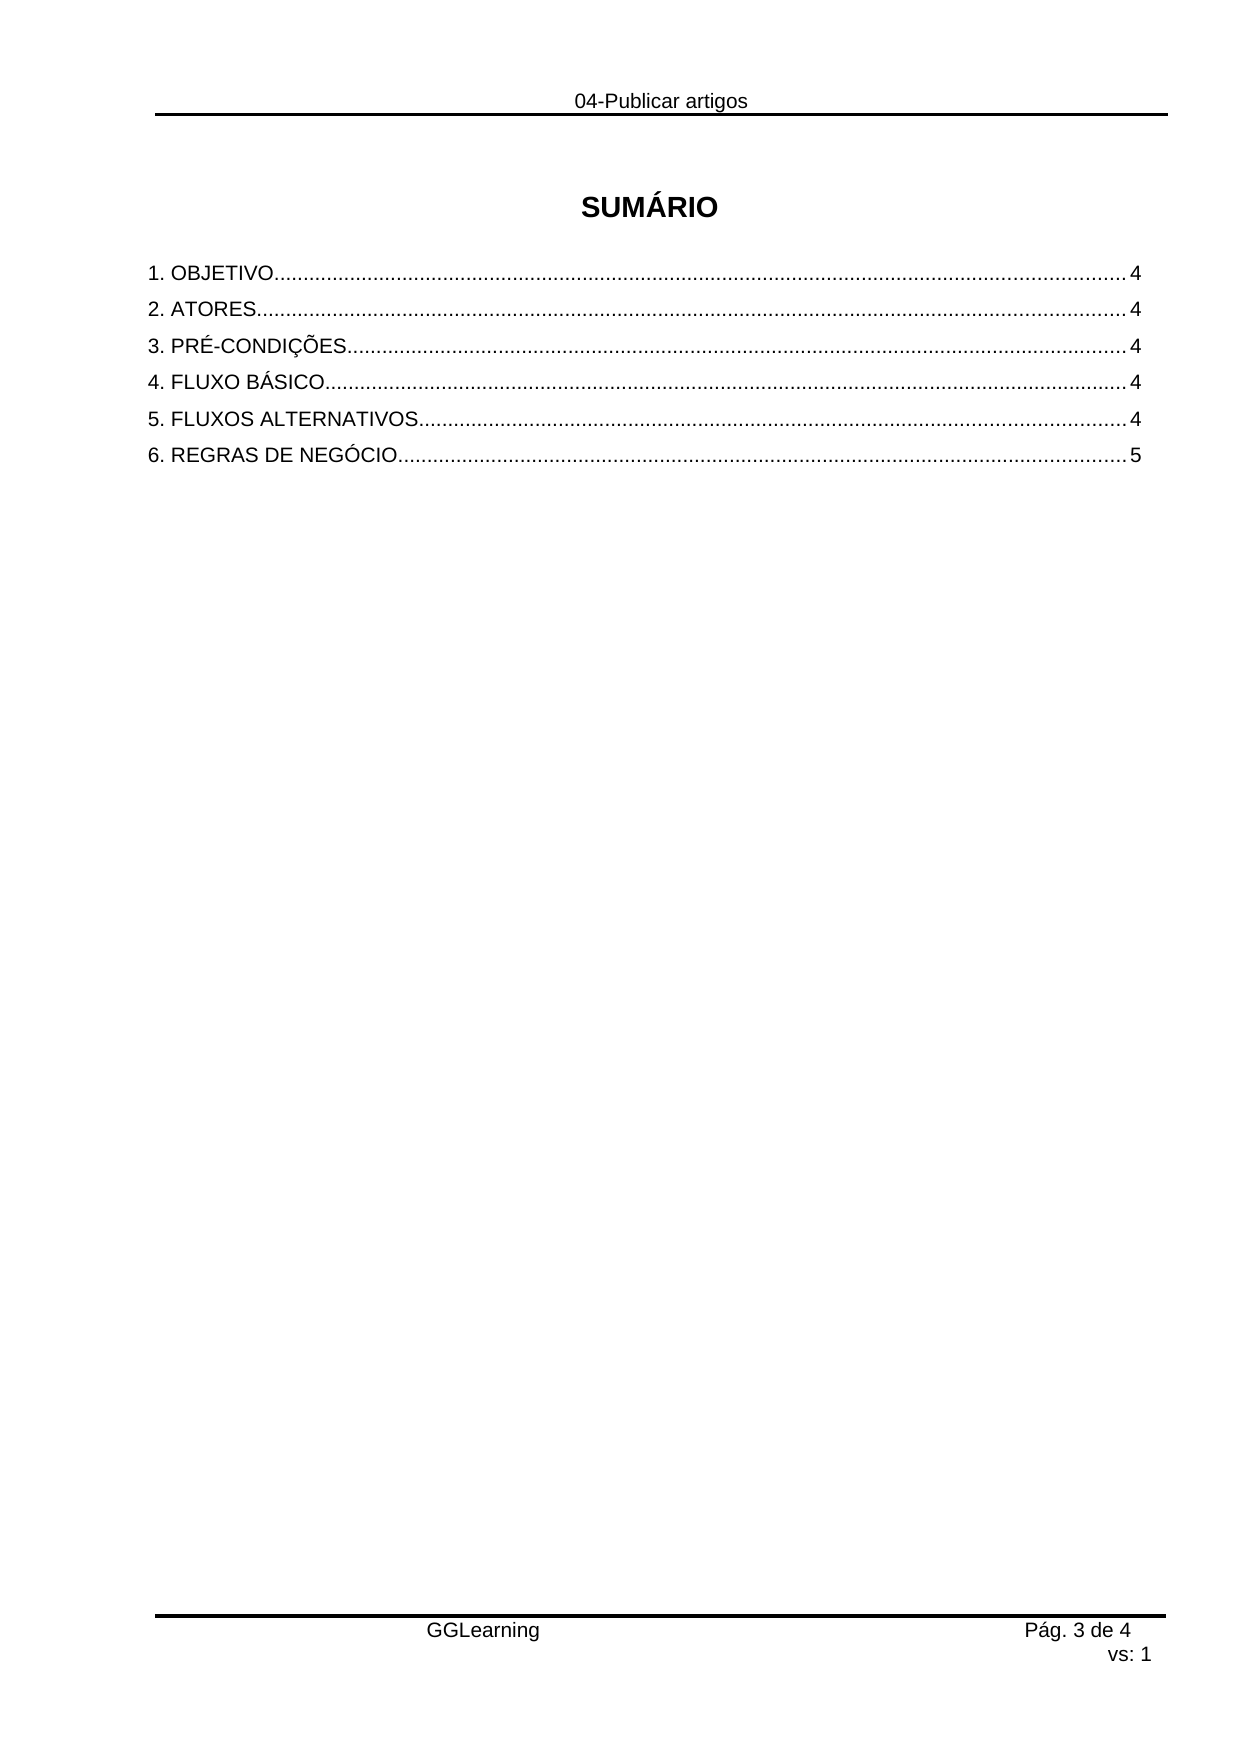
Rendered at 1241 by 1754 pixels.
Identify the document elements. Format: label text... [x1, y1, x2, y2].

text 4. Fluxo Básico 4 [148, 370, 1152, 394]
title SUMÁRIO [148, 190, 1152, 223]
text 5. Fluxos Alternativos 4 [148, 407, 1152, 431]
text 6. Regras de Negócio 5 [148, 443, 1152, 467]
text 3. PRÉ-CONDIÇÕES 4 [148, 334, 1152, 358]
text 2. Atores 4 [148, 297, 1152, 321]
text 1. Objetivo 4 [148, 261, 1152, 285]
